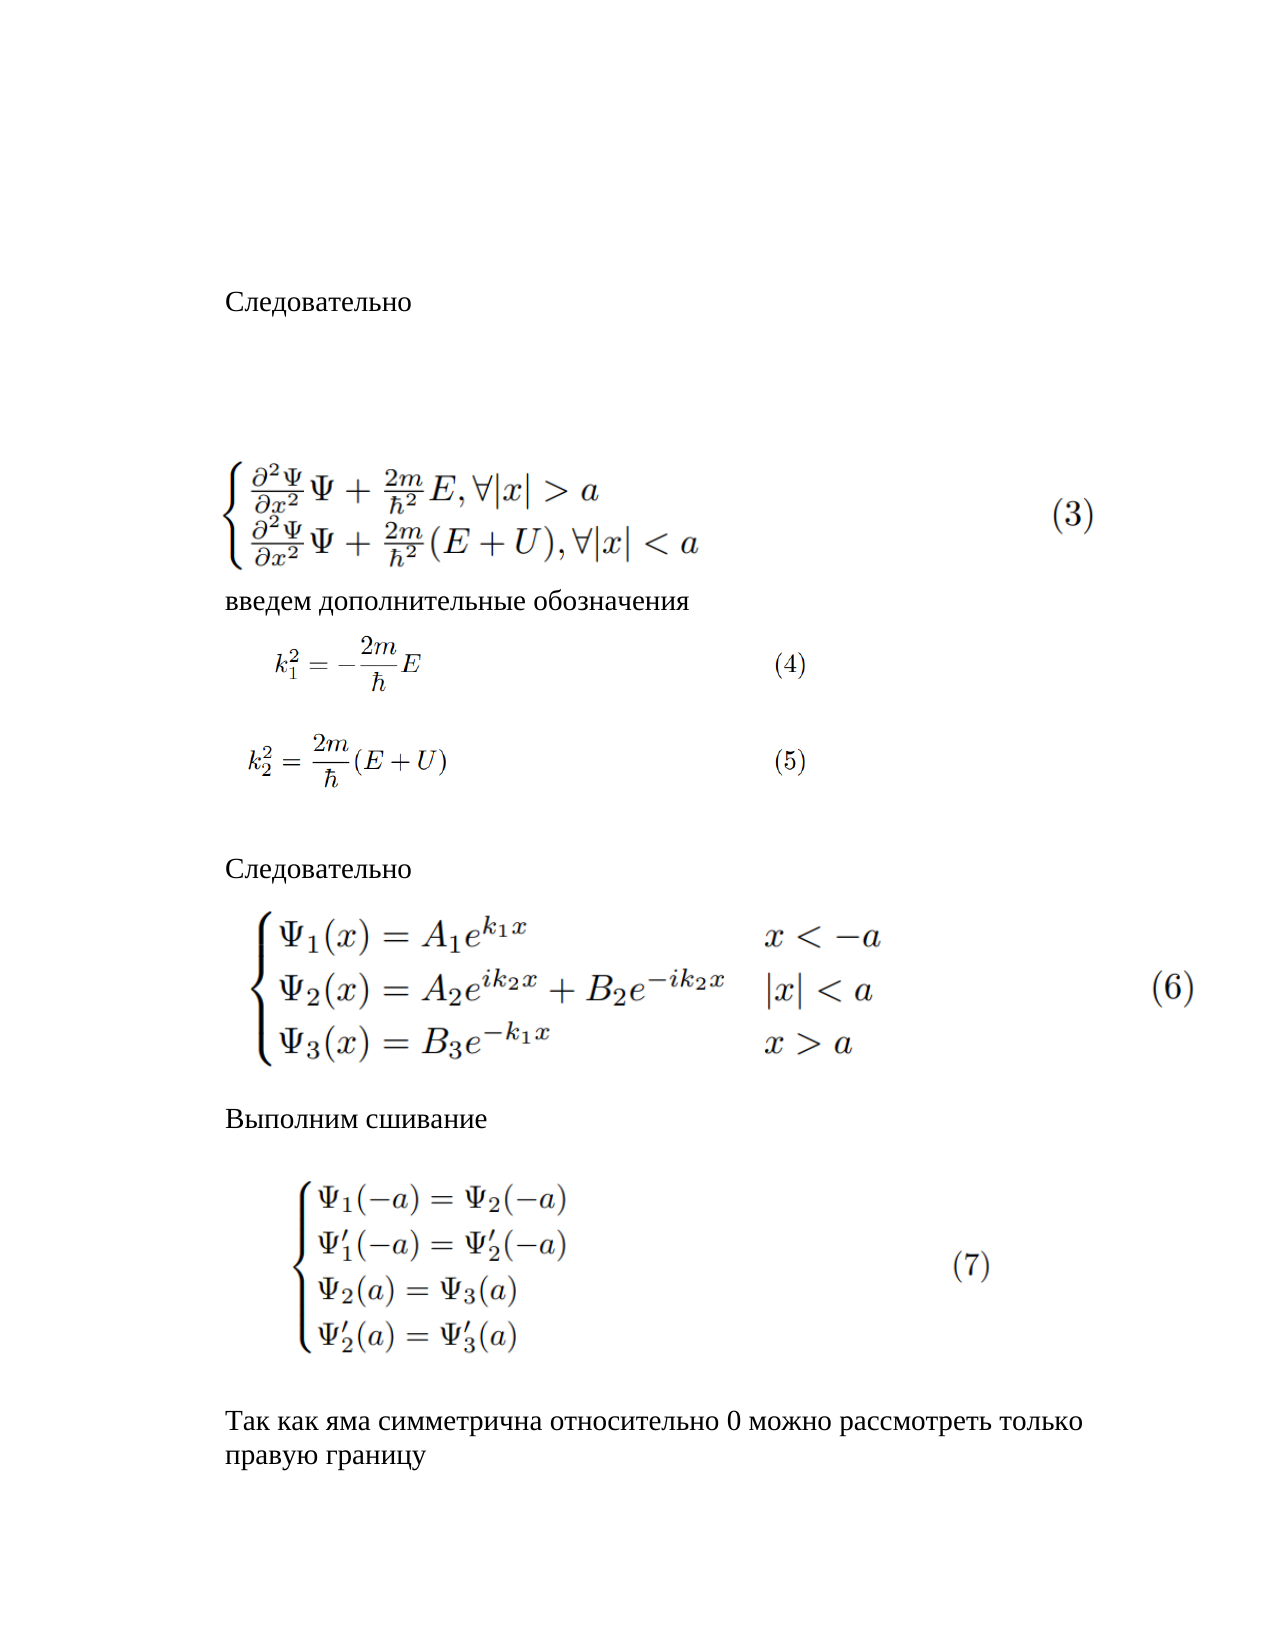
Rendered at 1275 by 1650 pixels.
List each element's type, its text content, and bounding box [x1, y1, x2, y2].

list Так как яма симметрична относительно 0 можно рассмотреть только правую границу [225, 1403, 1125, 1471]
list Следовательно [225, 851, 1125, 884]
list Выполним сшивание [225, 1102, 1125, 1135]
picture [216, 626, 811, 800]
picture [225, 884, 1200, 1069]
picture [253, 1144, 1012, 1364]
list Следовательно [225, 284, 1125, 318]
picture [193, 433, 1120, 583]
